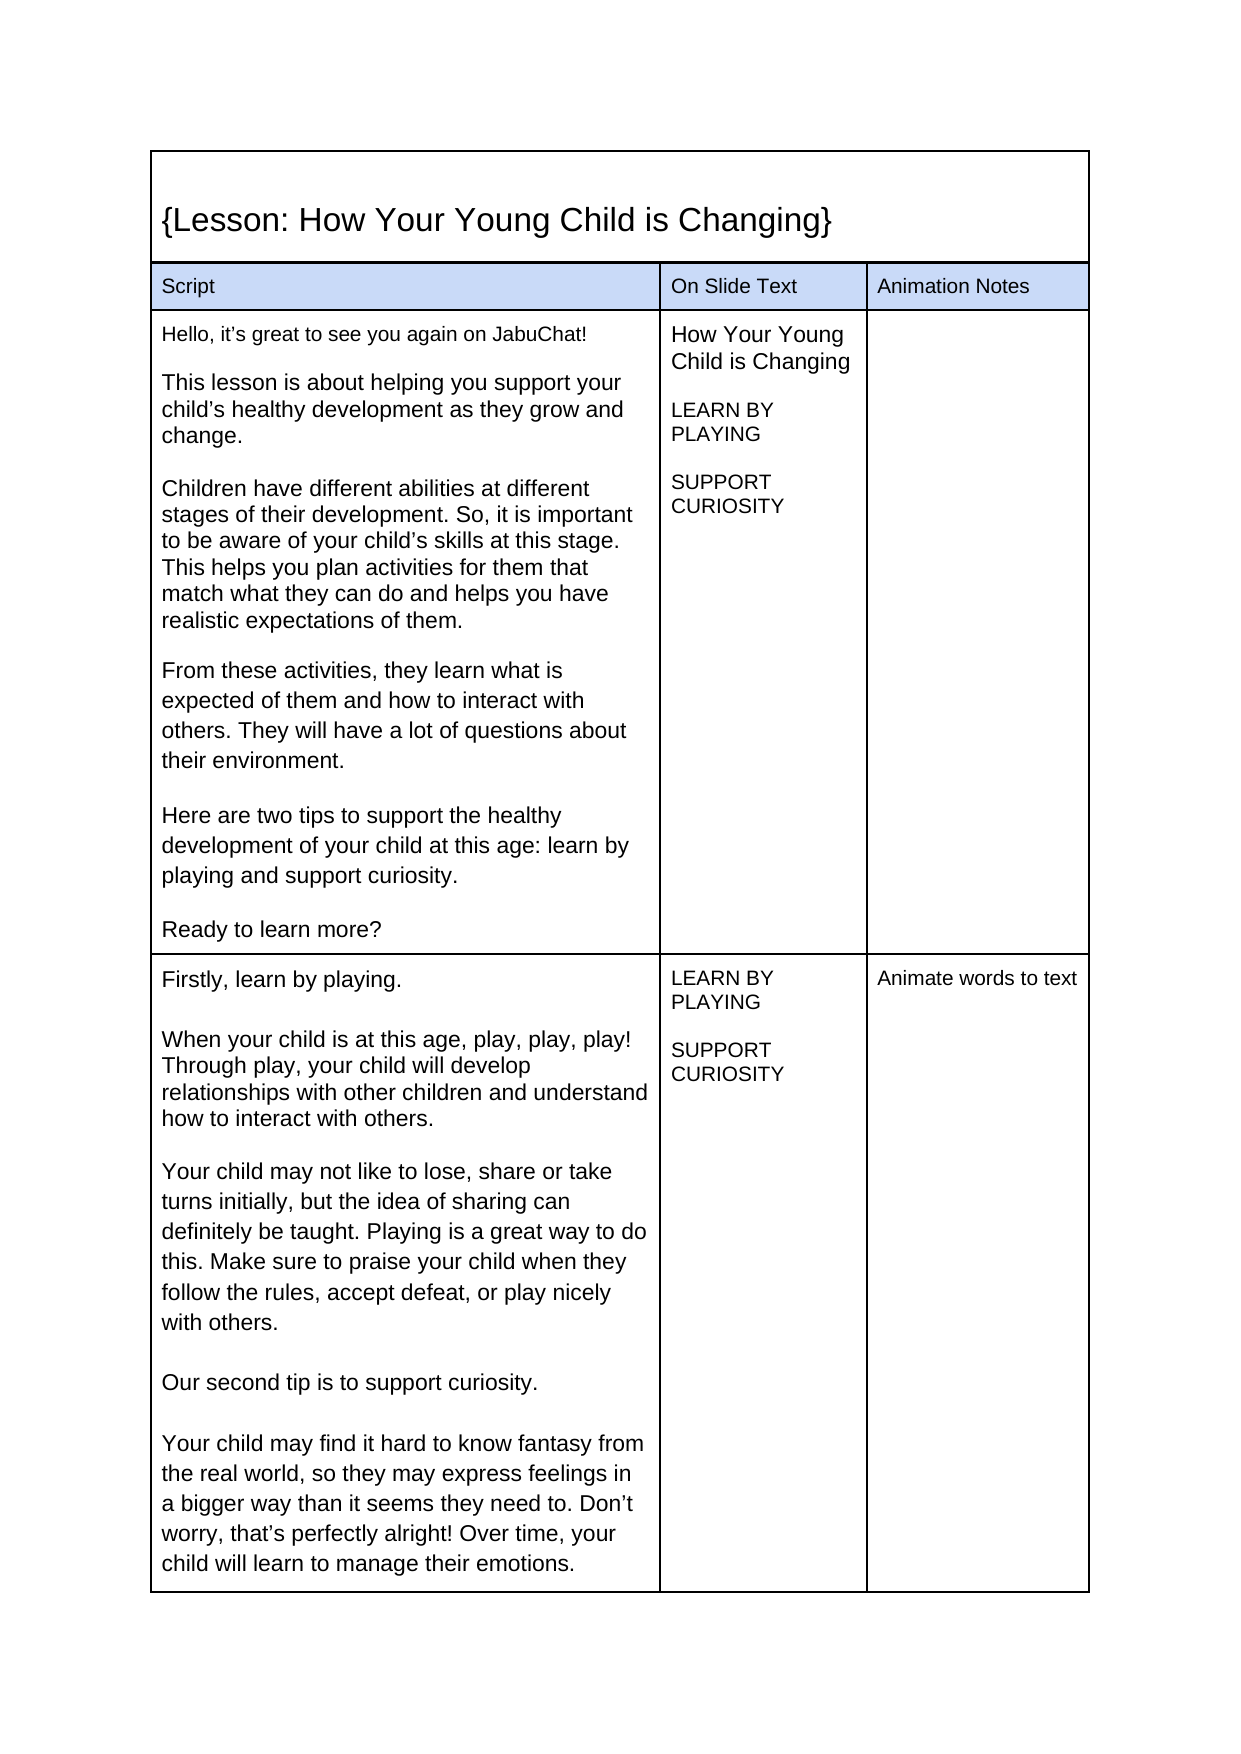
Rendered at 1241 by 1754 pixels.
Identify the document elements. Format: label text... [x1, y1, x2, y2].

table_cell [152, 955, 659, 1591]
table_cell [868, 955, 1088, 1591]
table_cell Hello, it’s great to see you again on JabuChat! This lesson is about helping you support your child’s healthy development as they grow and change. Children have different abilities at different stages of their development. So, it is important to be aware of your child’s skills at this stage. This helps you plan activities for them that match what they can do and helps you have realistic expectations of them. From these activities, they learn what is expected of them and how to interact with others. They will have a lot of questions about their environment. Here are two tips to support the healthy development of your child at this age: learn by playing and support curiosity. Ready to learn more? [152, 311, 659, 953]
table_cell Script [152, 264, 659, 309]
table_header {Lesson: How Your Young Child is Changing} [152, 152, 1088, 261]
table_cell [868, 311, 1088, 953]
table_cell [661, 955, 866, 1591]
table_cell Animation Notes [868, 264, 1088, 309]
table_cell How Your Young Child is Changing LEARN BY PLAYING SUPPORT CURIOSITY [661, 311, 866, 953]
table_cell On Slide Text [661, 264, 866, 309]
